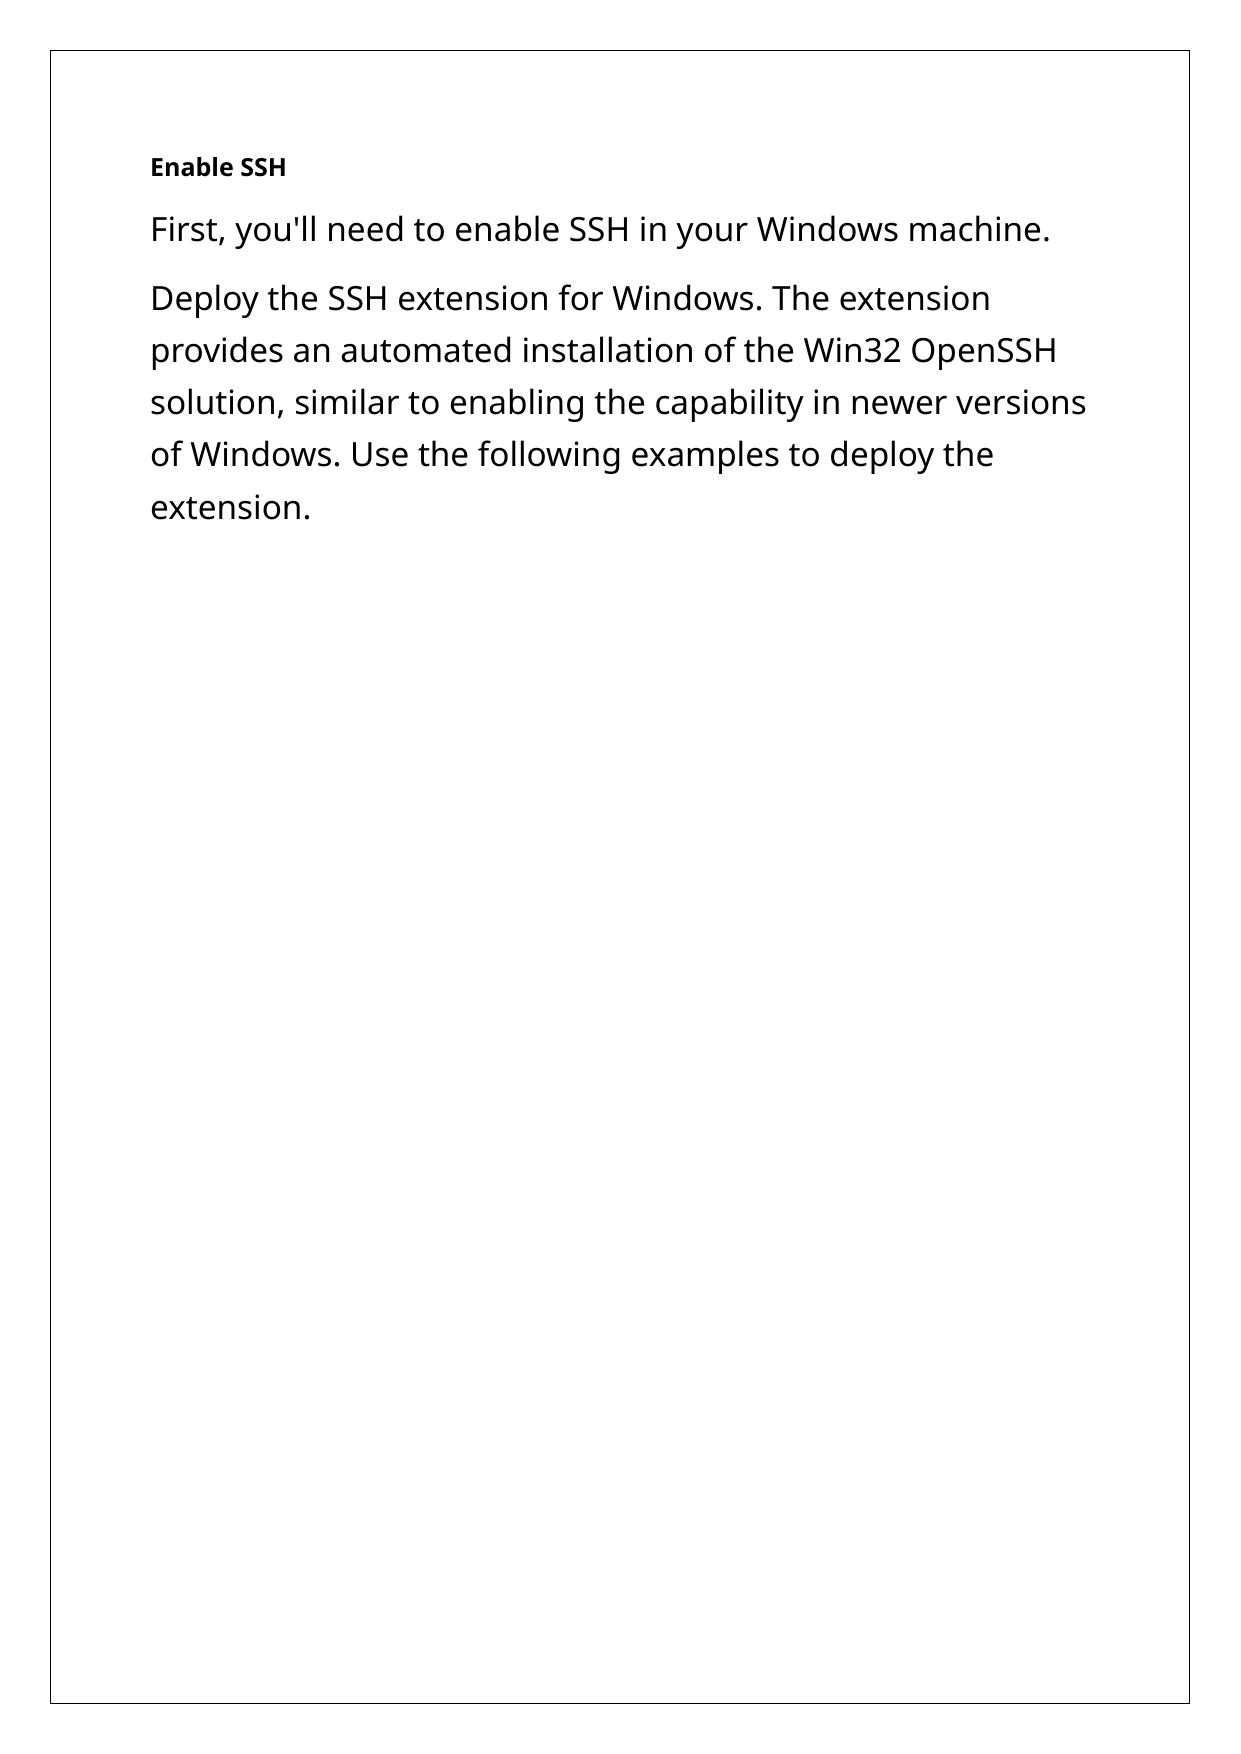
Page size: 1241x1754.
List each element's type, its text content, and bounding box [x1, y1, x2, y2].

text Enable SSH [150, 150, 1090, 184]
text Deploy the SSH extension for Windows. The extension provides an automated installation of the Win32 OpenSSH solution, similar to enabling the capability in newer versions of Windows. Use the following examples to deploy the extension. [150, 275, 1090, 529]
text First, you'll need to enable SSH in your Windows machine. [150, 206, 1090, 251]
